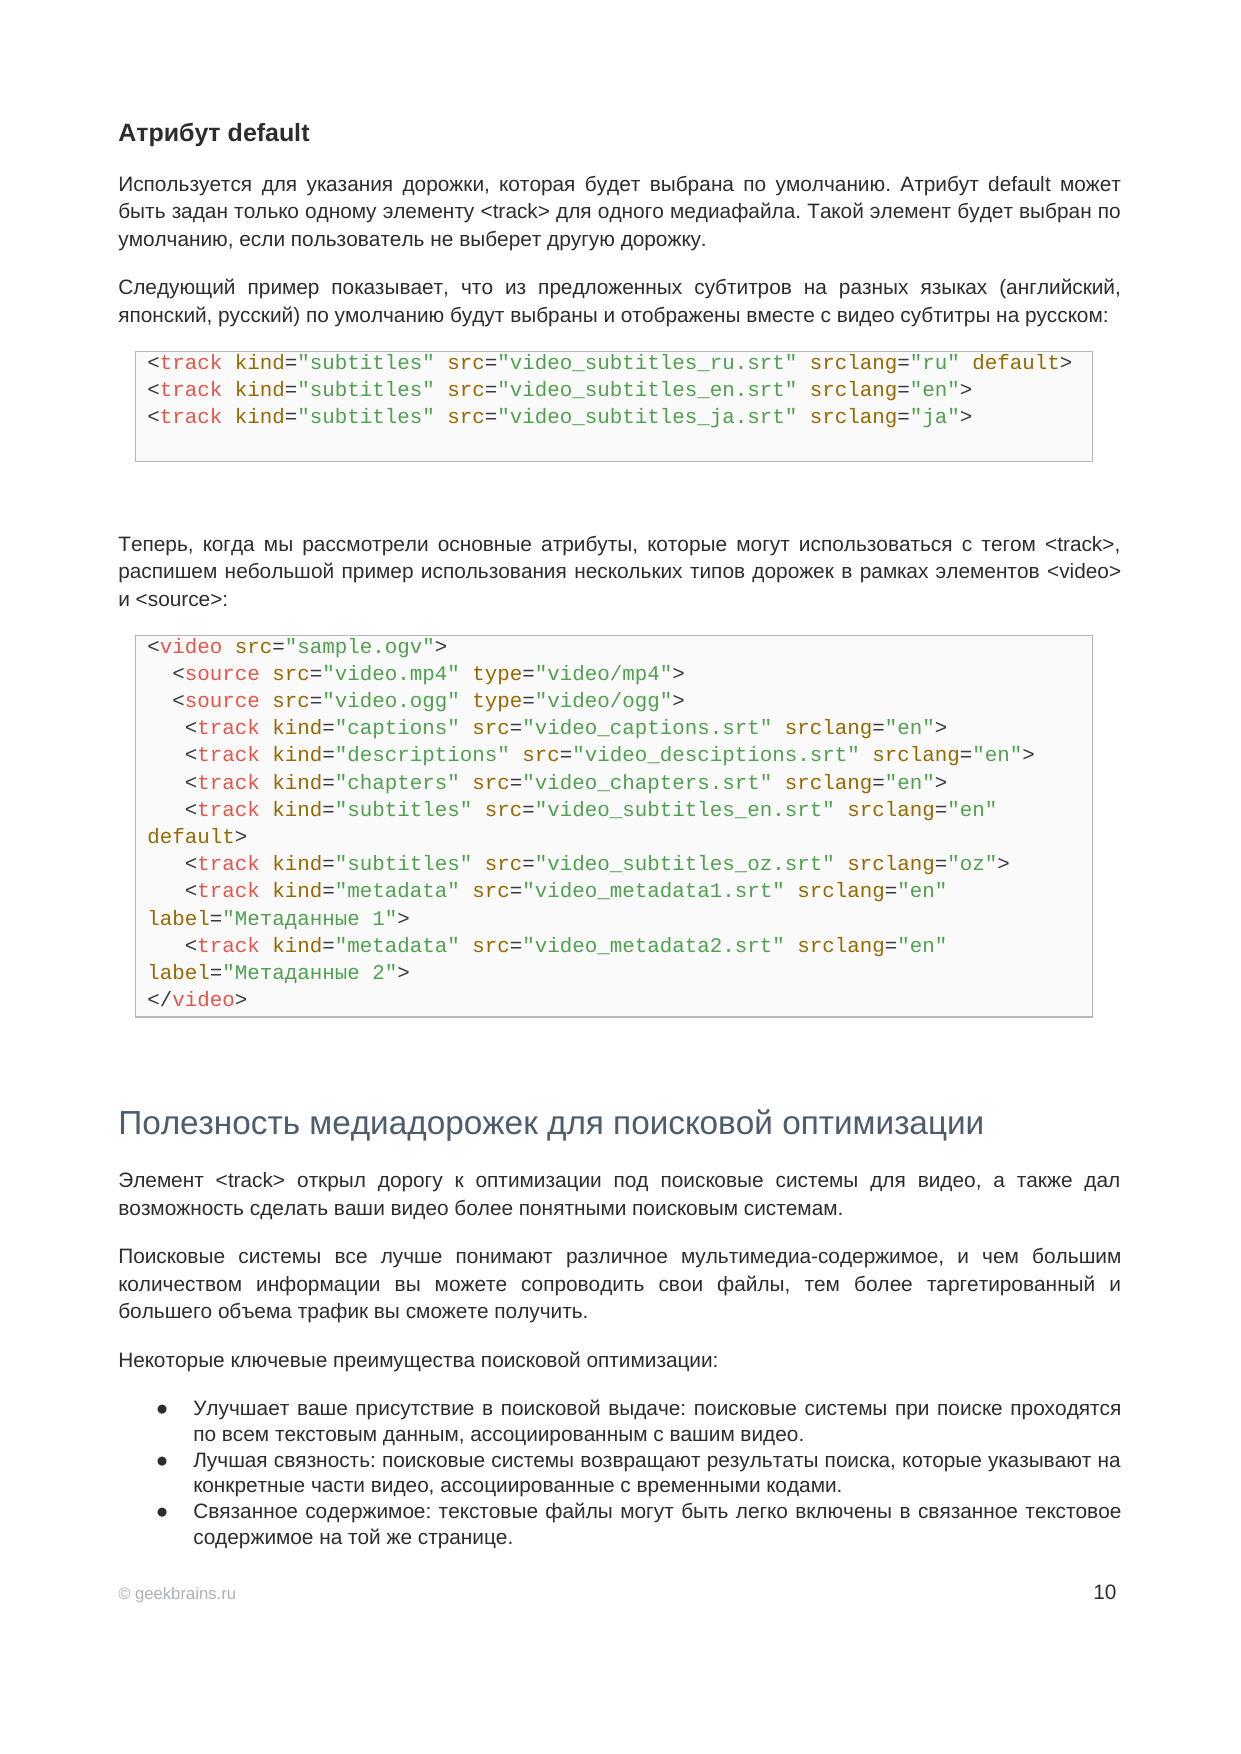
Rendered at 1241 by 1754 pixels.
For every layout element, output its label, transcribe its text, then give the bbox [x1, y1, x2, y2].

text Элемент <track> открыл дорогу к оптимизации под поисковые системы для видео, а также дал возможность сделать ваши видео более понятными поисковым системам. [118, 1168, 1122, 1220]
list Лучшая связность: поисковые системы возвращают результаты поиска, которые указывают на конкретные части видео, ассоциированные с временными кодами. [156, 1447, 1122, 1497]
subtitle Атрибут default [118, 118, 1122, 147]
subtitle Полезность медиадорожек для поисковой оптимизации [118, 1103, 1122, 1142]
text Теперь, когда мы рассмотрели основные атрибуты, которые могут использоваться с тегом <track>, распишем небольшой пример использования нескольких типов дорожек в рамках элементов <video> и <source>: [118, 531, 1122, 610]
table_header <video src="sample.ogv"> <source src="video.mp4" type="video/mp4"> <source src="video.ogg" type="video/ogg"> <track kind="captions" src="video_captions.srt" srclang="en"> <track kind="descriptions" src="video_desciptions.srt" srclang="en"> <track kind="chapters" src="video_chapters.srt" srclang="en"> <track kind="subtitles" src="video_subtitles_en.srt" srclang="en" default> <track kind="subtitles" src="video_subtitles_oz.srt" srclang="oz"> <track kind="metadata" src="video_metadata1.srt" srclang="en" label="Метаданные 1"> <track kind="metadata" src="video_metadata2.srt" srclang="en" label="Метаданные 2"> </video> [136, 636, 1092, 1016]
text Поисковые системы все лучше понимают различное мультимедиа-содержимое, и чем большим количеством информации вы можете сопроводить свои файлы, тем более таргетированный и большего объема трафик вы сможете получить. [118, 1244, 1122, 1323]
text Следующий пример показывает, что из предложенных субтитров на разных языках (английский, японский, русский) по умолчанию будут выбраны и отображены вместе с видео субтитры на русском: [118, 275, 1122, 327]
list Улучшает ваше присутствие в поисковой выдаче: поисковые системы при поиске проходятся по всем текстовым данным, ассоциированным с вашим видео. [156, 1396, 1122, 1446]
text Используется для указания дорожки, которая будет выбрана по умолчанию. Атрибут default может быть задан только одному элементу <track> для одного медиафайла. Такой элемент будет выбран по умолчанию, если пользователь не выберет другую дорожку. [118, 172, 1122, 251]
text Некоторые ключевые преимущества поисковой оптимизации: [118, 1347, 1122, 1371]
table_header <track kind="subtitles" src="video_subtitles_ru.srt" srclang="ru" default> <track kind="subtitles" src="video_subtitles_en.srt" srclang="en"> <track kind="subtitles" src="video_subtitles_ja.srt" srclang="ja"> [136, 352, 1092, 461]
list Связанное содержимое: текстовые файлы могут быть легко включены в связанное текстовое содержимое на той же странице. [156, 1499, 1122, 1549]
